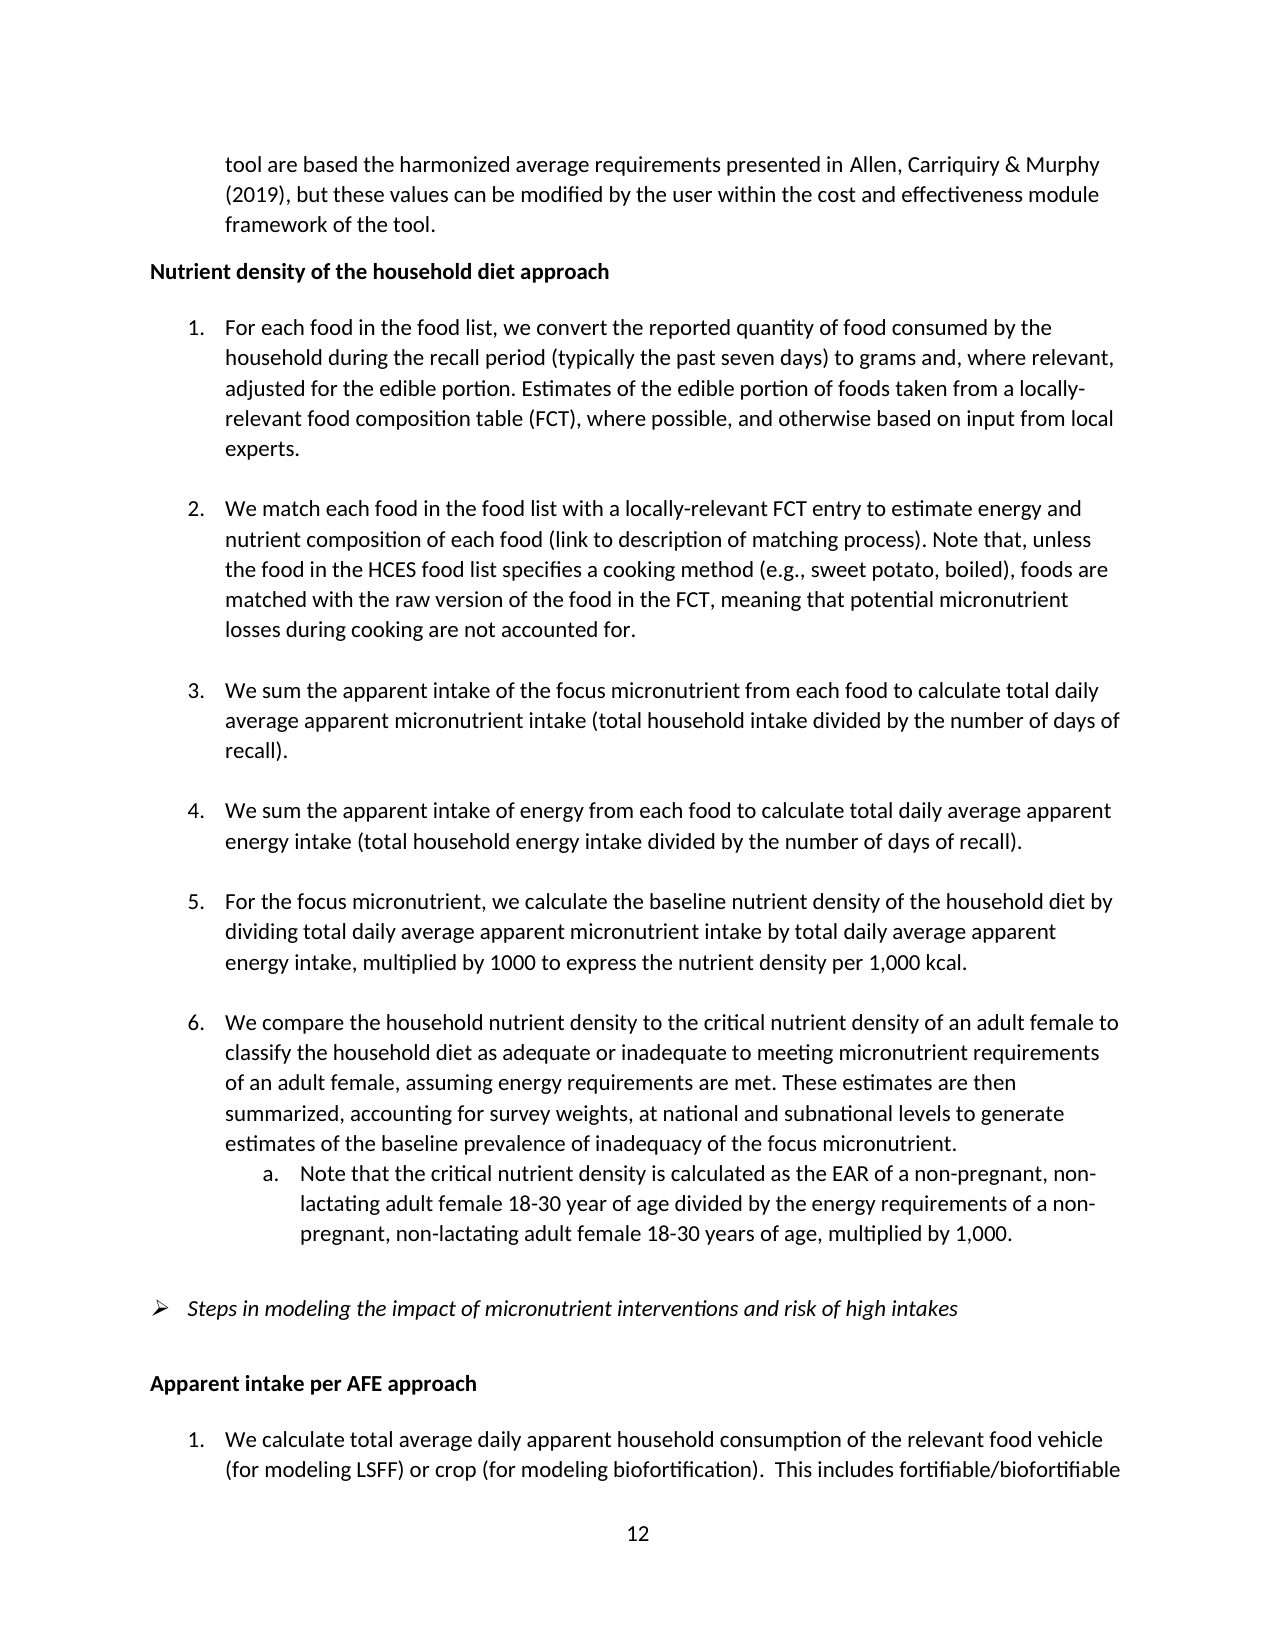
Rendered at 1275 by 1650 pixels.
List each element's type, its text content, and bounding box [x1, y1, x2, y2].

text Nutrient density of the household diet approach [150, 257, 1125, 285]
list We compare the household nutrient density to the critical nutrient density of an adult female to classify the household diet as adequate or inadequate to meeting micronutrient requirements of an adult female, assuming energy requirements are met. These estimates are then summarized, accounting for survey weights, at national and subnational levels to generate estimates of the baseline prevalence of inadequacy of the focus micronutrient. [187, 1008, 1125, 1157]
text Apparent intake per AFE approach [150, 1369, 1125, 1397]
list For the focus micronutrient, we calculate the baseline nutrient density of the household diet by dividing total daily average apparent micronutrient intake by total daily average apparent energy intake, multiplied by 1000 to express the nutrient density per 1,000 kcal. [187, 887, 1125, 976]
list We sum the apparent intake of the focus micronutrient from each food to calculate total daily average apparent micronutrient intake (total household intake divided by the number of days of recall). [187, 676, 1125, 764]
list We match each food in the food list with a locally-relevant FCT entry to estimate energy and nutrient composition of each food (link to description of matching process). Note that, unless the food in the HCES food list specifies a cooking method (e.g., sweet potato, boiled), foods are matched with the raw version of the food in the FCT, meaning that potential micronutrient losses during cooking are not accounted for. [187, 494, 1125, 643]
list Steps in modeling the impact of micronutrient interventions and risk of high intakes [150, 1294, 1125, 1322]
list Note that the critical nutrient density is calculated as the EAR of a non-pregnant, non-lactating adult female 18-30 year of age divided by the energy requirements of a non-pregnant, non-lactating adult female 18-30 years of age, multiplied by 1,000. [262, 1159, 1125, 1248]
list For each food in the food list, we convert the reported quantity of food consumed by the household during the recall period (typically the past seven days) to grams and, where relevant, adjusted for the edible portion. Estimates of the edible portion of foods taken from a locally-relevant food composition table (FCT), where possible, and otherwise based on input from local experts. [187, 313, 1125, 462]
list We sum the apparent intake of energy from each food to calculate total daily average apparent energy intake (total household energy intake divided by the number of days of recall). [187, 797, 1125, 855]
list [187, 150, 1125, 238]
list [187, 1425, 1125, 1484]
